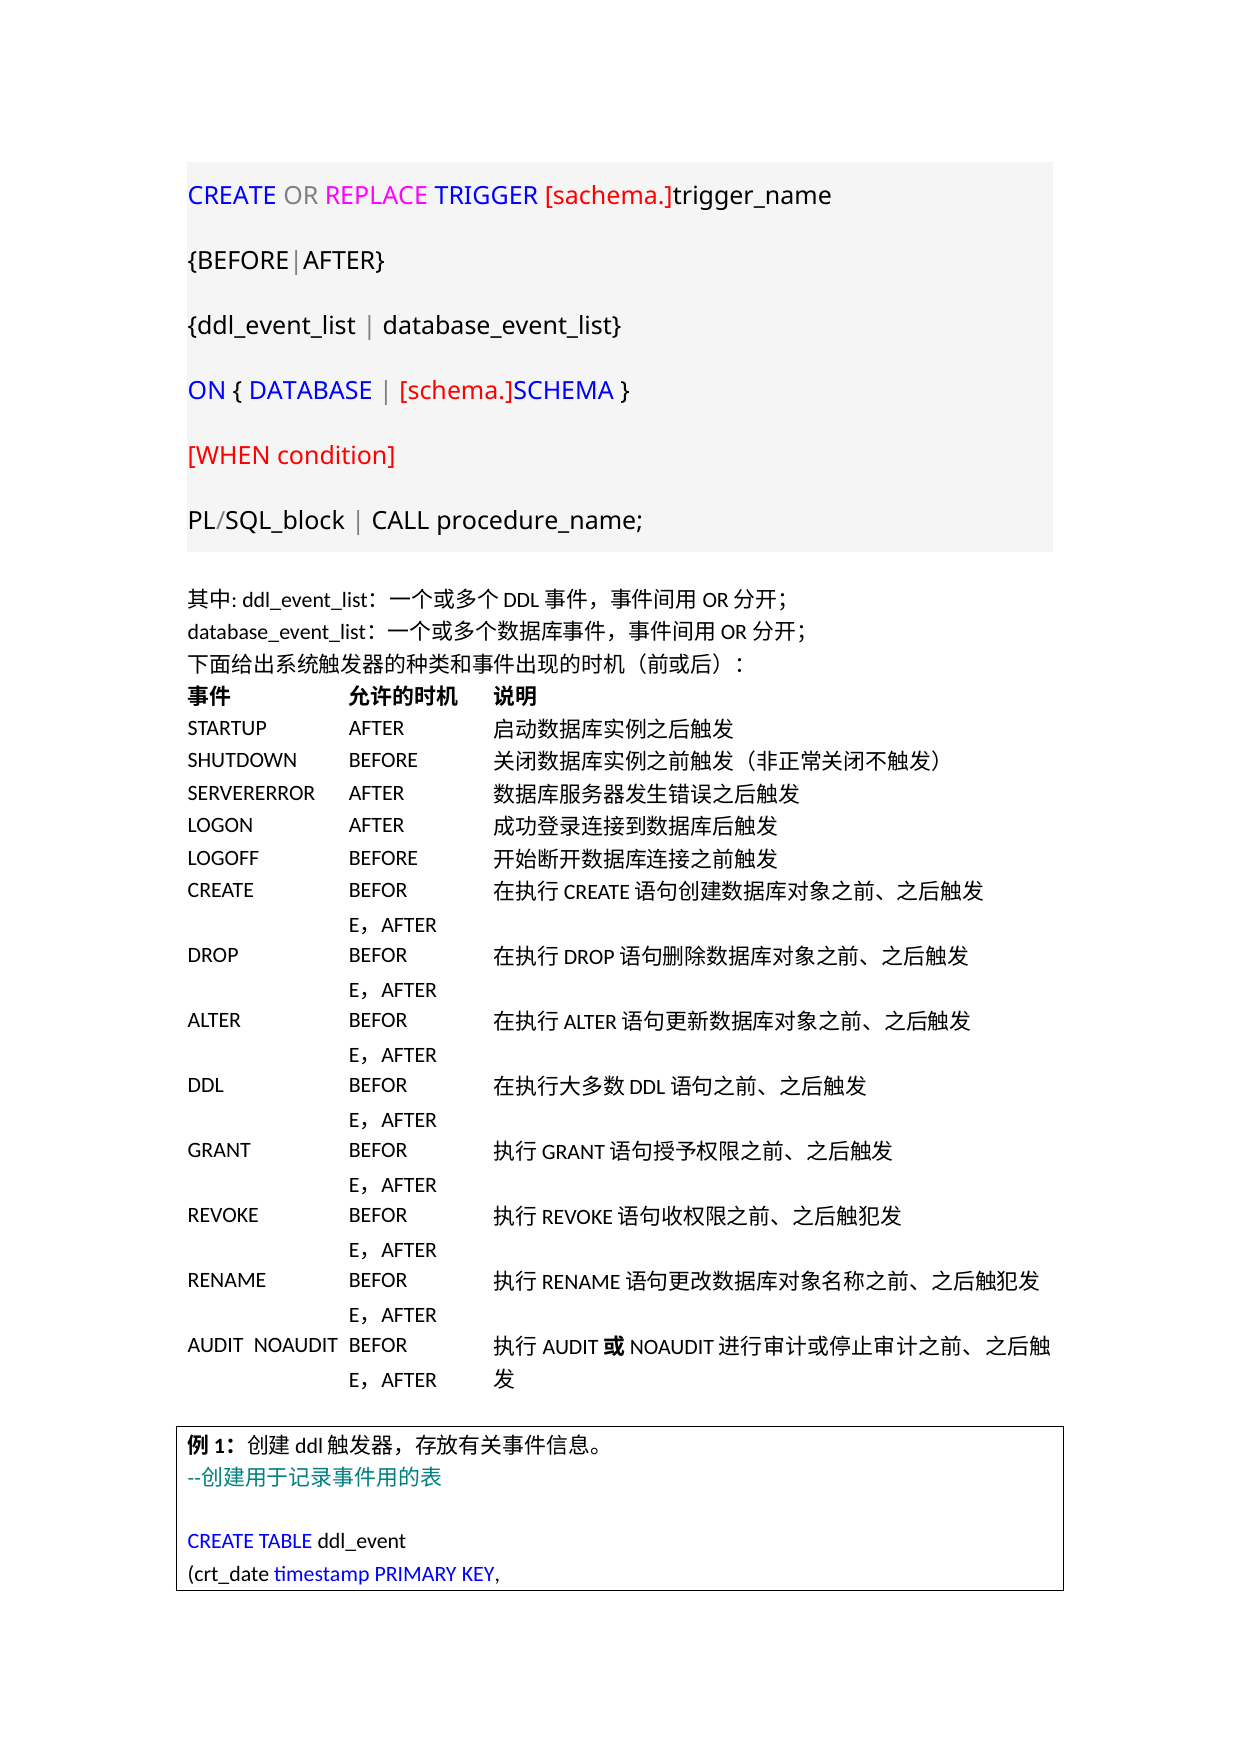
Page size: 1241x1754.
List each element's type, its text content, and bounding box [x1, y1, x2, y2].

table_cell BEFORE，AFTER [349, 1004, 493, 1069]
table_cell ALTER [188, 1004, 348, 1069]
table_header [177, 1427, 1063, 1590]
table_cell BEFORE，AFTER [349, 874, 493, 939]
text CREATE OR REPLACE TRIGGER [sachema.]trigger_name {BEFORE|AFTER} {ddl_event_list | database_event_list} ON { DATABASE | [schema.]SCHEMA } [WHEN condition] PL/SQL_block | CALL procedure_name; [187, 162, 1053, 552]
text database_event_list：一个或多个数据库事件，事件间用 OR 分开； [187, 614, 1053, 646]
table_cell BEFORE，AFTER [349, 1069, 493, 1134]
table_cell BEFORE，AFTER [349, 1134, 493, 1199]
table_cell BEFORE，AFTER [349, 1329, 493, 1394]
table_cell GRANT [188, 1134, 348, 1199]
table_cell BEFORE [349, 744, 493, 776]
table_cell 数据库服务器发生错误之后触发 [494, 776, 1053, 809]
table_cell BEFORE [349, 841, 493, 874]
table_cell 启动数据库实例之后触发 [494, 711, 1053, 744]
table_header 说明 [494, 679, 1053, 711]
table_cell BEFORE，AFTER [349, 1264, 493, 1329]
table_cell 在执行DROP语句删除数据库对象之前、之后触发 [494, 939, 1053, 1004]
table_cell AFTER [349, 809, 493, 841]
table_cell LOGON [188, 809, 348, 841]
table_cell SHUTDOWN [188, 744, 348, 776]
table_cell 执行AUDIT或NOAUDIT进行审计或停止审计之前、之后触发 [494, 1329, 1053, 1394]
table_cell RENAME [188, 1264, 348, 1329]
table_cell CREATE [188, 874, 348, 939]
text 下面给出系统触发器的种类和事件出现的时机（前或后）： [187, 646, 1053, 679]
table_header 允许的时机 [349, 679, 493, 711]
table_cell DROP [188, 939, 348, 1004]
table_cell 执行GRANT语句授予权限之前、之后触发 [494, 1134, 1053, 1199]
table_cell AUDIT NOAUDIT [188, 1329, 348, 1394]
table_header 事件 [188, 679, 348, 711]
table_cell SERVERERROR [188, 776, 348, 809]
table_cell 执行RENAME语句更改数据库对象名称之前、之后触犯发 [494, 1264, 1053, 1329]
table_cell REVOKE [188, 1199, 348, 1264]
table_cell 执行REVOKE语句收权限之前、之后触犯发 [494, 1199, 1053, 1264]
table_cell LOGOFF [188, 841, 348, 874]
table_cell AFTER [349, 711, 493, 744]
table_cell 在执行CREATE语句创建数据库对象之前、之后触发 [494, 874, 1053, 939]
table_cell 成功登录连接到数据库后触发 [494, 809, 1053, 841]
table_cell 开始断开数据库连接之前触发 [494, 841, 1053, 874]
table_cell DDL [188, 1069, 348, 1134]
table_cell BEFORE，AFTER [349, 1199, 493, 1264]
text 其中: ddl_event_list：一个或多个DDL 事件，事件间用 OR 分开； [187, 581, 1053, 614]
table_cell 在执行大多数DDL语句之前、之后触发 [494, 1069, 1053, 1134]
table_cell BEFORE，AFTER [349, 939, 493, 1004]
table_cell AFTER [349, 776, 493, 809]
table_cell 在执行ALTER语句更新数据库对象之前、之后触发 [494, 1004, 1053, 1069]
table_cell 关闭数据库实例之前触发（非正常关闭不触发） [494, 744, 1053, 776]
table_cell STARTUP [188, 711, 348, 744]
